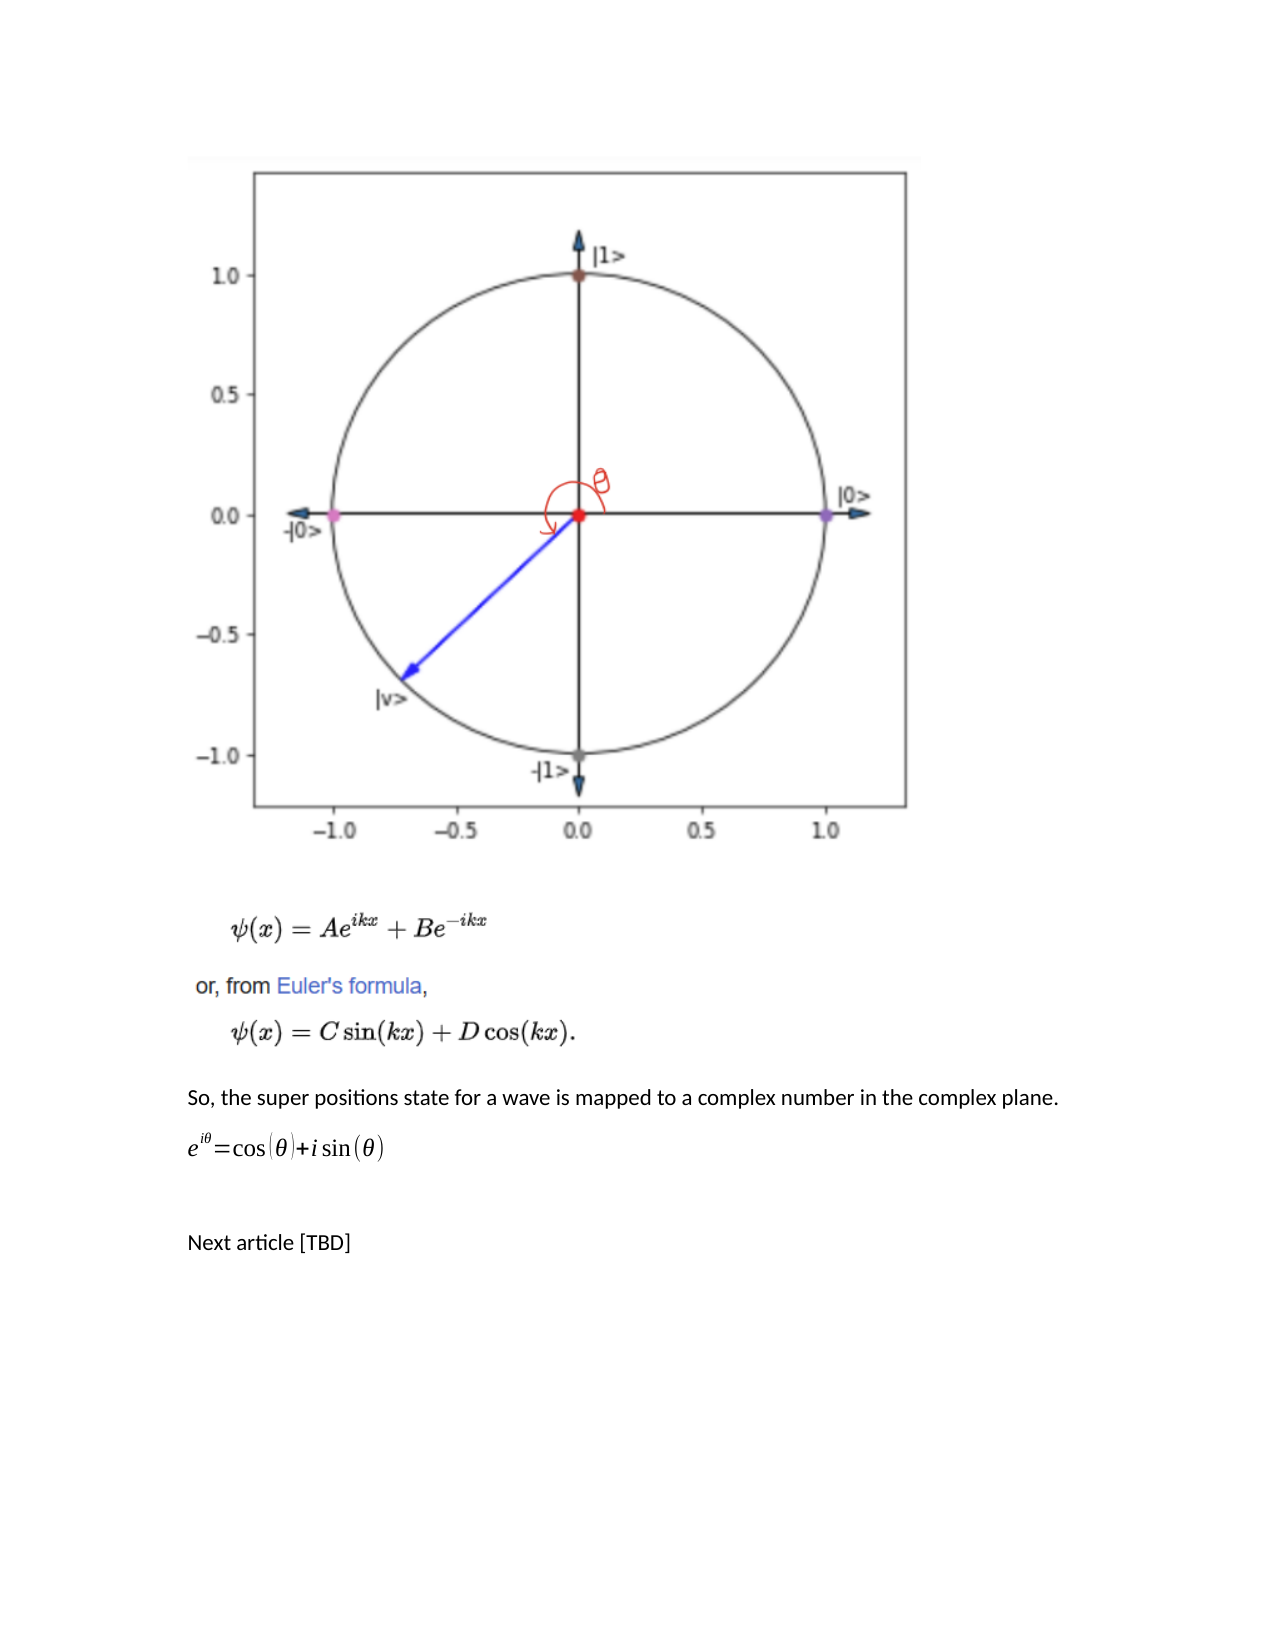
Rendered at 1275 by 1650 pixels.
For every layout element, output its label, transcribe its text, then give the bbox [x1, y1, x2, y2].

text So, the super positions state for a wave is mapped to a complex number in the complex plane. [187, 1083, 1125, 1111]
text Next article [TBD] [187, 1228, 1125, 1256]
picture [187, 882, 582, 1064]
picture [187, 150, 922, 864]
